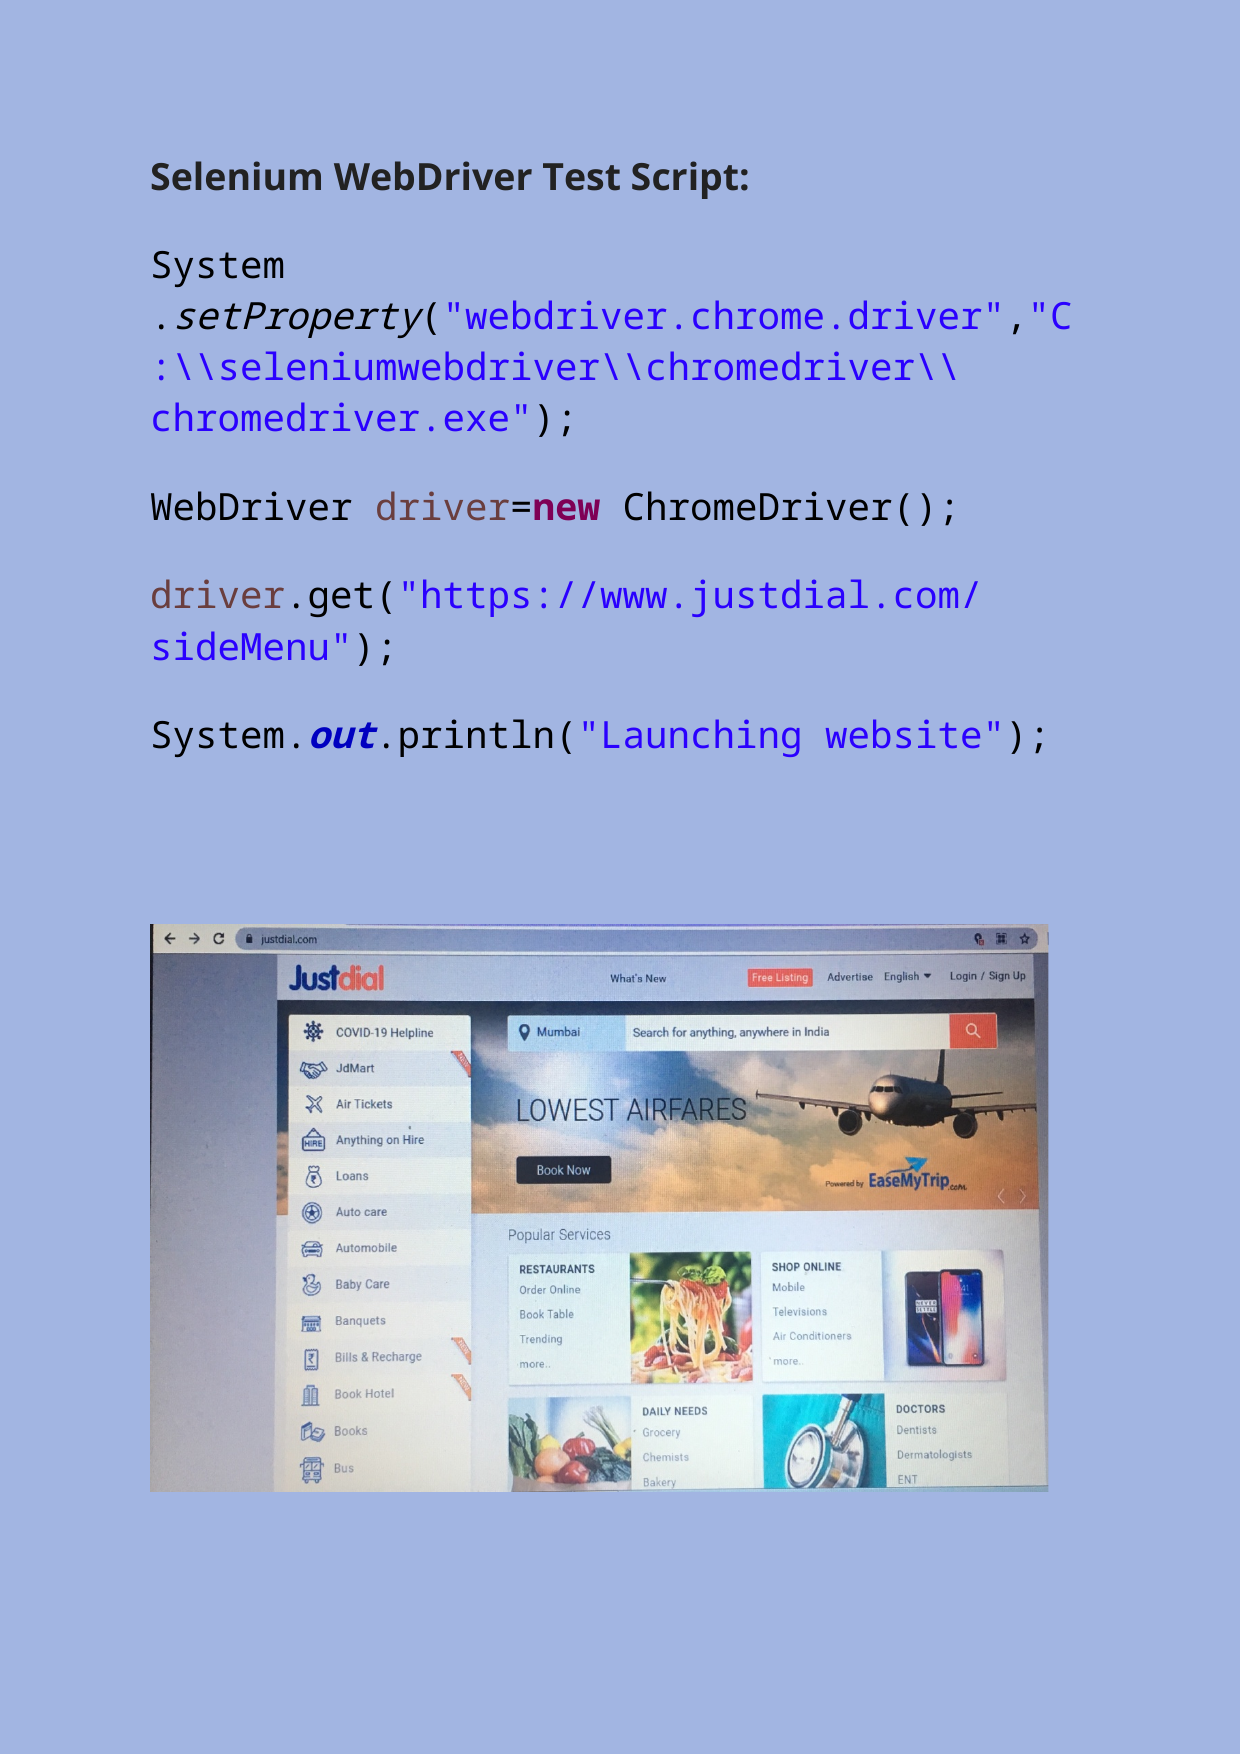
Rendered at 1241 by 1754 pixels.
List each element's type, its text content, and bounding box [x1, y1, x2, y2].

picture [150, 924, 1049, 1492]
text System.setProperty("webdriver.chrome.driver","C:\\seleniumwebdriver\\chromedriver\\chromedriver.exe"); [150, 238, 1090, 443]
text System.out.println("Launching website"); [150, 708, 1090, 759]
text driver.get("https://www.justdial.com/sideMenu"); [150, 569, 1090, 671]
text Selenium WebDriver Test Script: [150, 150, 1090, 201]
text WebDriver driver=new ChromeDriver(); [150, 480, 1090, 531]
